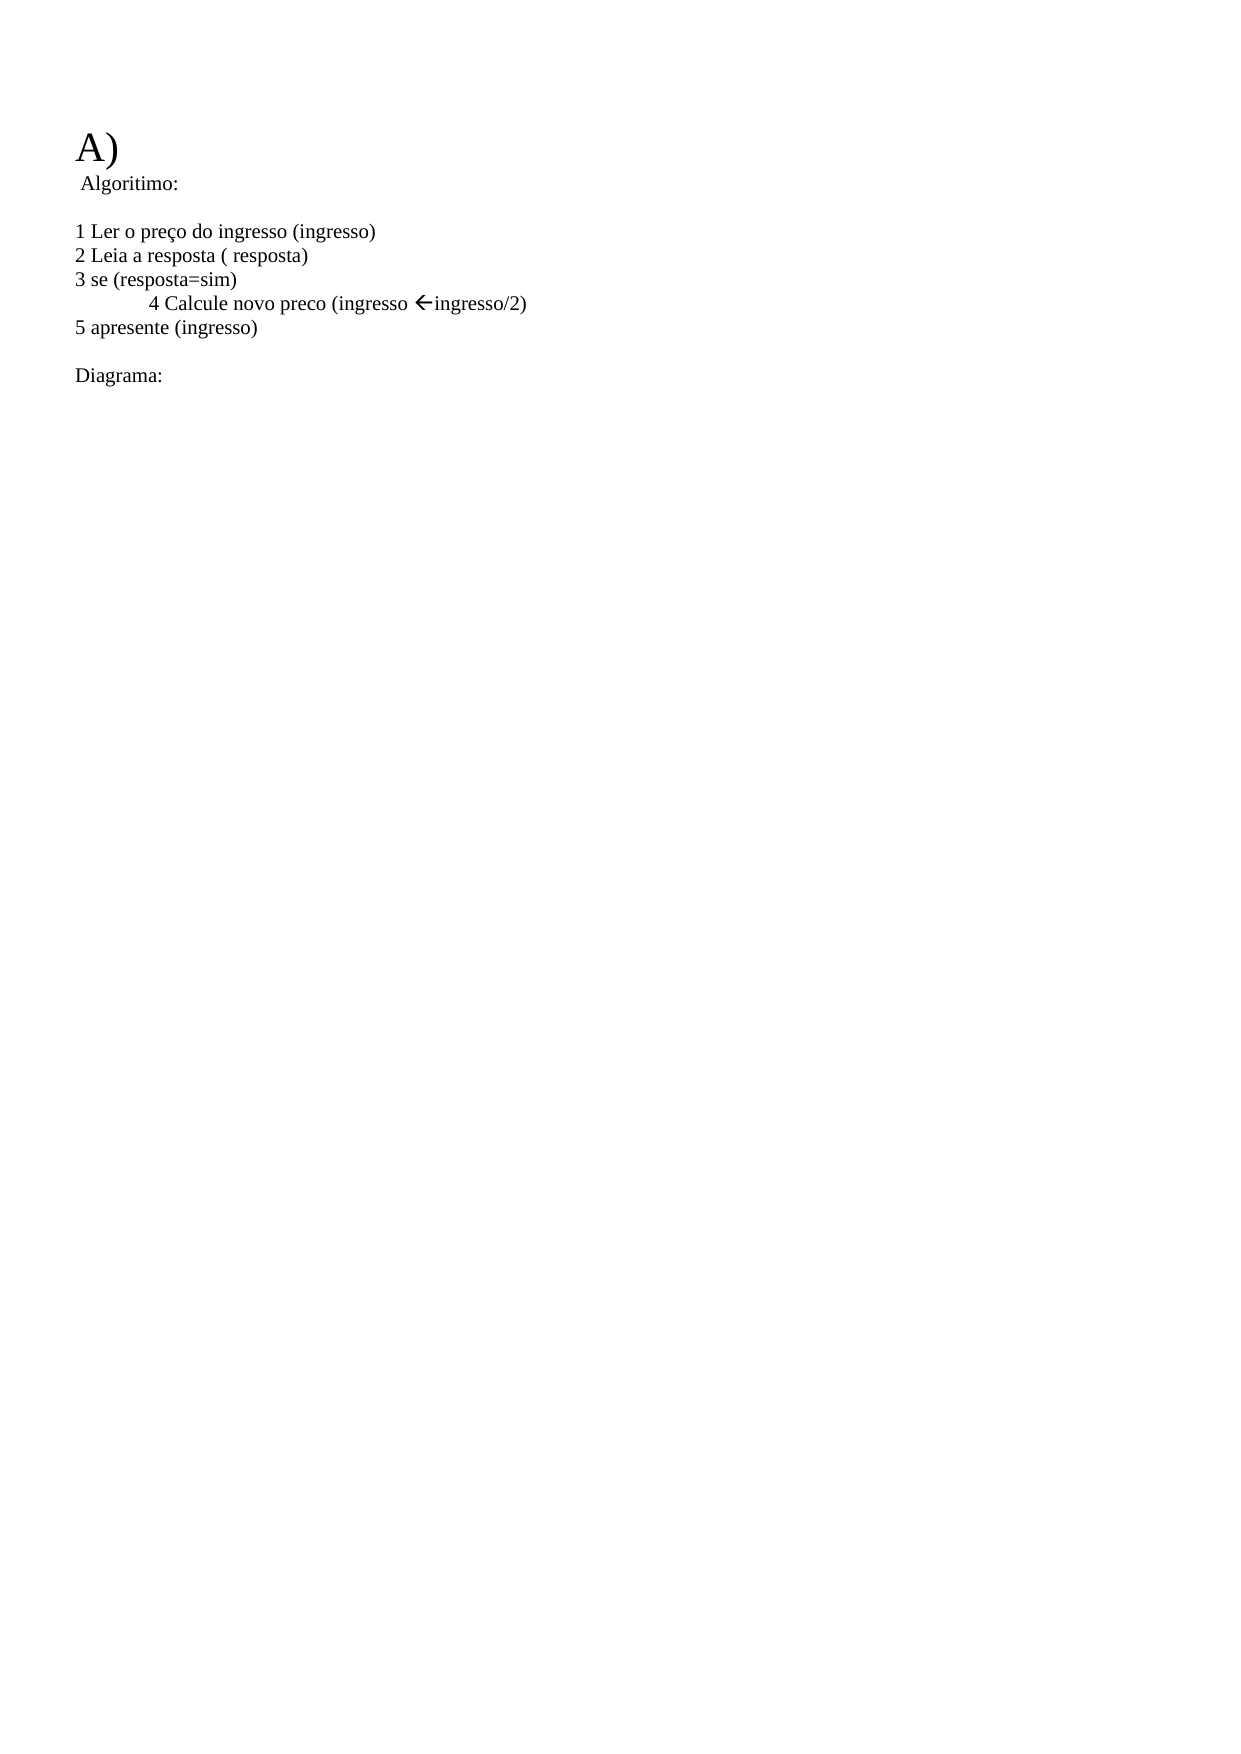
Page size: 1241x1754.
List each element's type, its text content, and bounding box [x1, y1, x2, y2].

text 1 Ler o preço do ingresso (ingresso) [75, 219, 1165, 243]
text 5 apresente (ingresso) [75, 315, 1165, 339]
text Diagrama: [75, 363, 1165, 387]
text Algoritimo: [75, 171, 1165, 195]
text 2 Leia a resposta ( resposta) [75, 243, 1165, 267]
text 3 se (resposta=sim) [75, 267, 1165, 291]
text 4 Calcule novo preco (ingresso ingresso/2) [75, 291, 1165, 315]
text A) [75, 123, 1165, 171]
